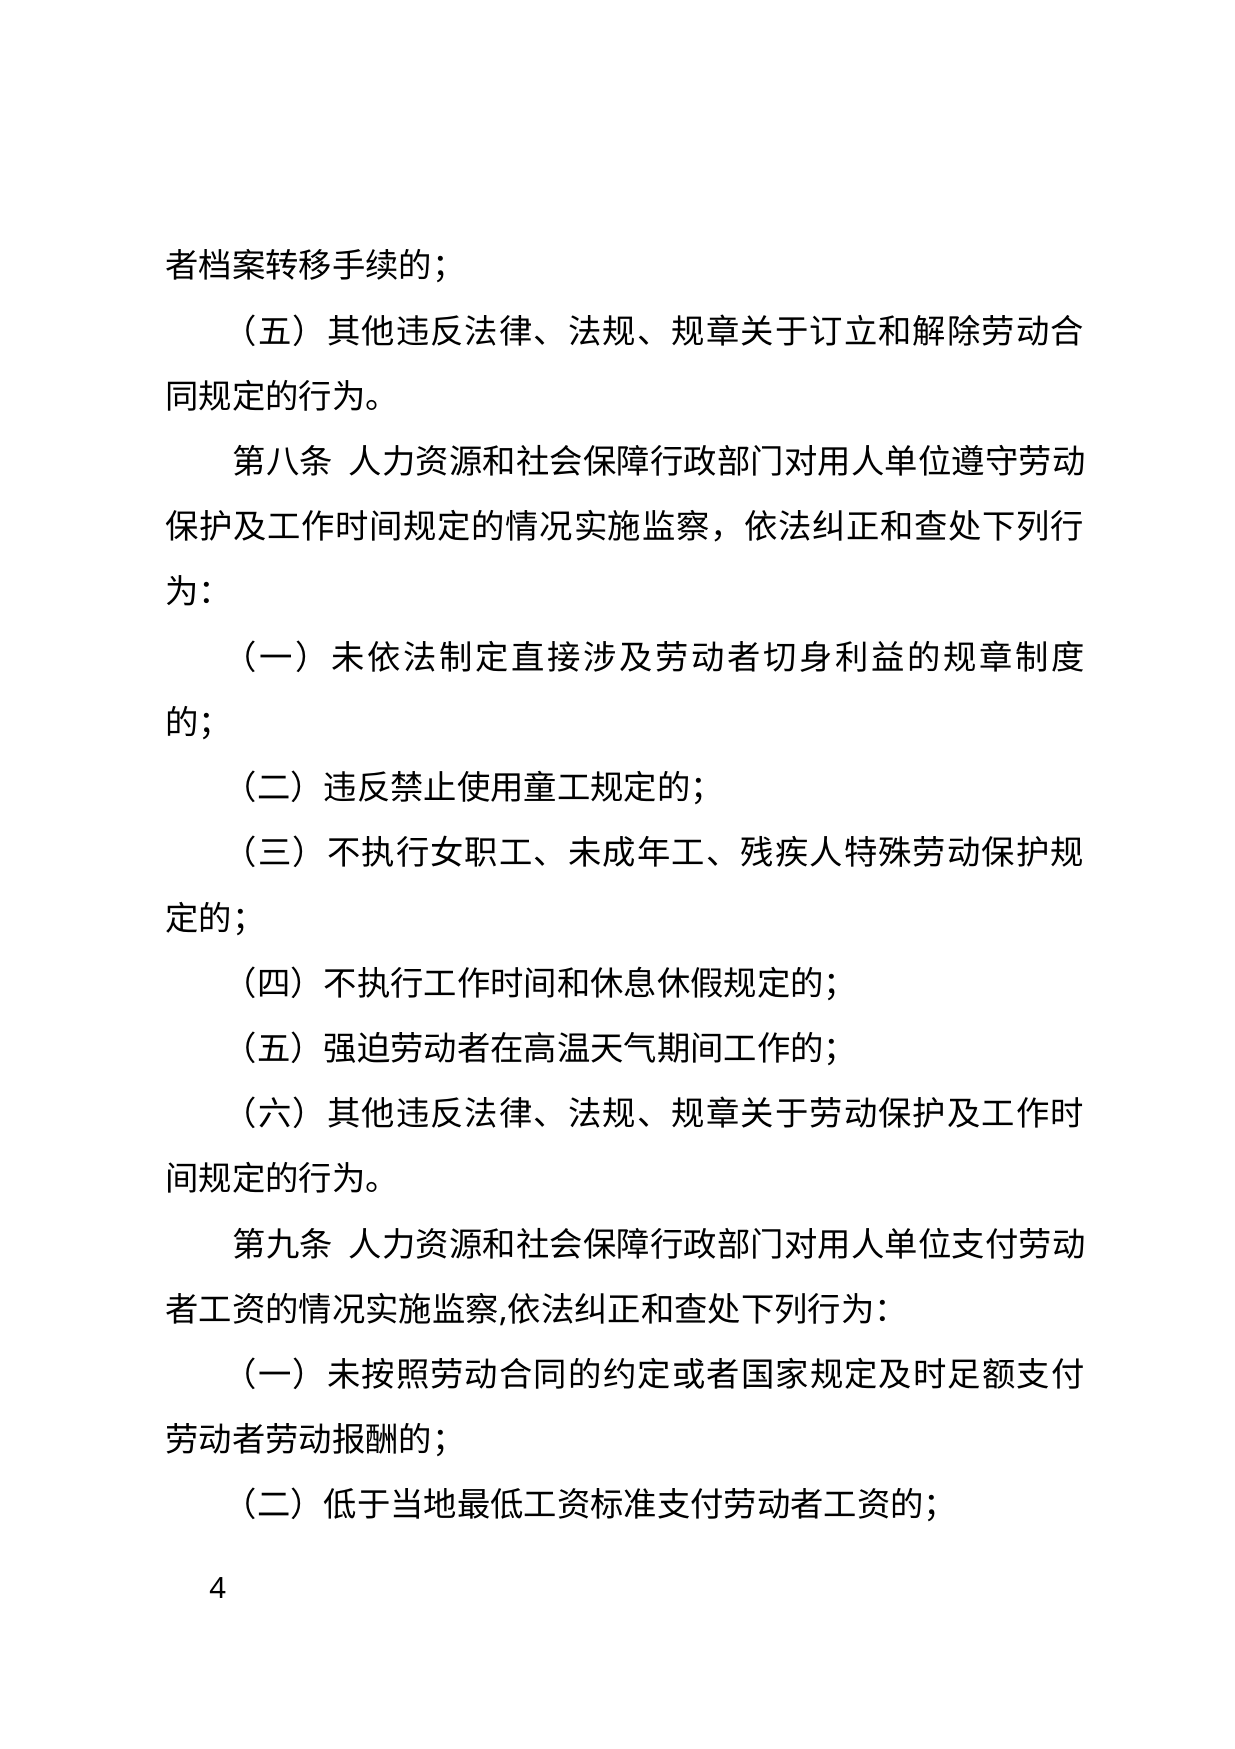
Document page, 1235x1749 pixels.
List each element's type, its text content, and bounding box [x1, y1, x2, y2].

text （一）未按照劳动合同的约定或者国家规定及时足额支付劳动者劳动报酬的； [165, 1339, 1087, 1470]
text 第九条 人力资源和社会保障行政部门对用人单位支付劳动者工资的情况实施监察,依法纠正和查处下列行为： [165, 1209, 1087, 1339]
text （一）未依法制定直接涉及劳动者切身利益的规章制度的； [165, 622, 1087, 752]
text （二）违反禁止使用童工规定的； [165, 752, 1087, 818]
text （四）不执行工作时间和休息休假规定的； [165, 948, 1087, 1013]
text （五）其他违反法律、法规、规章关于订立和解除劳动合同规定的行为。 [165, 296, 1087, 426]
text （三）不执行女职工、未成年工、残疾人特殊劳动保护规定的； [165, 818, 1087, 948]
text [165, 231, 1087, 296]
text （五）强迫劳动者在高温天气期间工作的； [165, 1013, 1087, 1078]
text （二）低于当地最低工资标准支付劳动者工资的； [165, 1470, 1087, 1535]
text （六）其他违反法律、法规、规章关于劳动保护及工作时间规定的行为。 [165, 1078, 1087, 1209]
text 第八条 人力资源和社会保障行政部门对用人单位遵守劳动保护及工作时间规定的情况实施监察，依法纠正和查处下列行为： [165, 426, 1087, 622]
